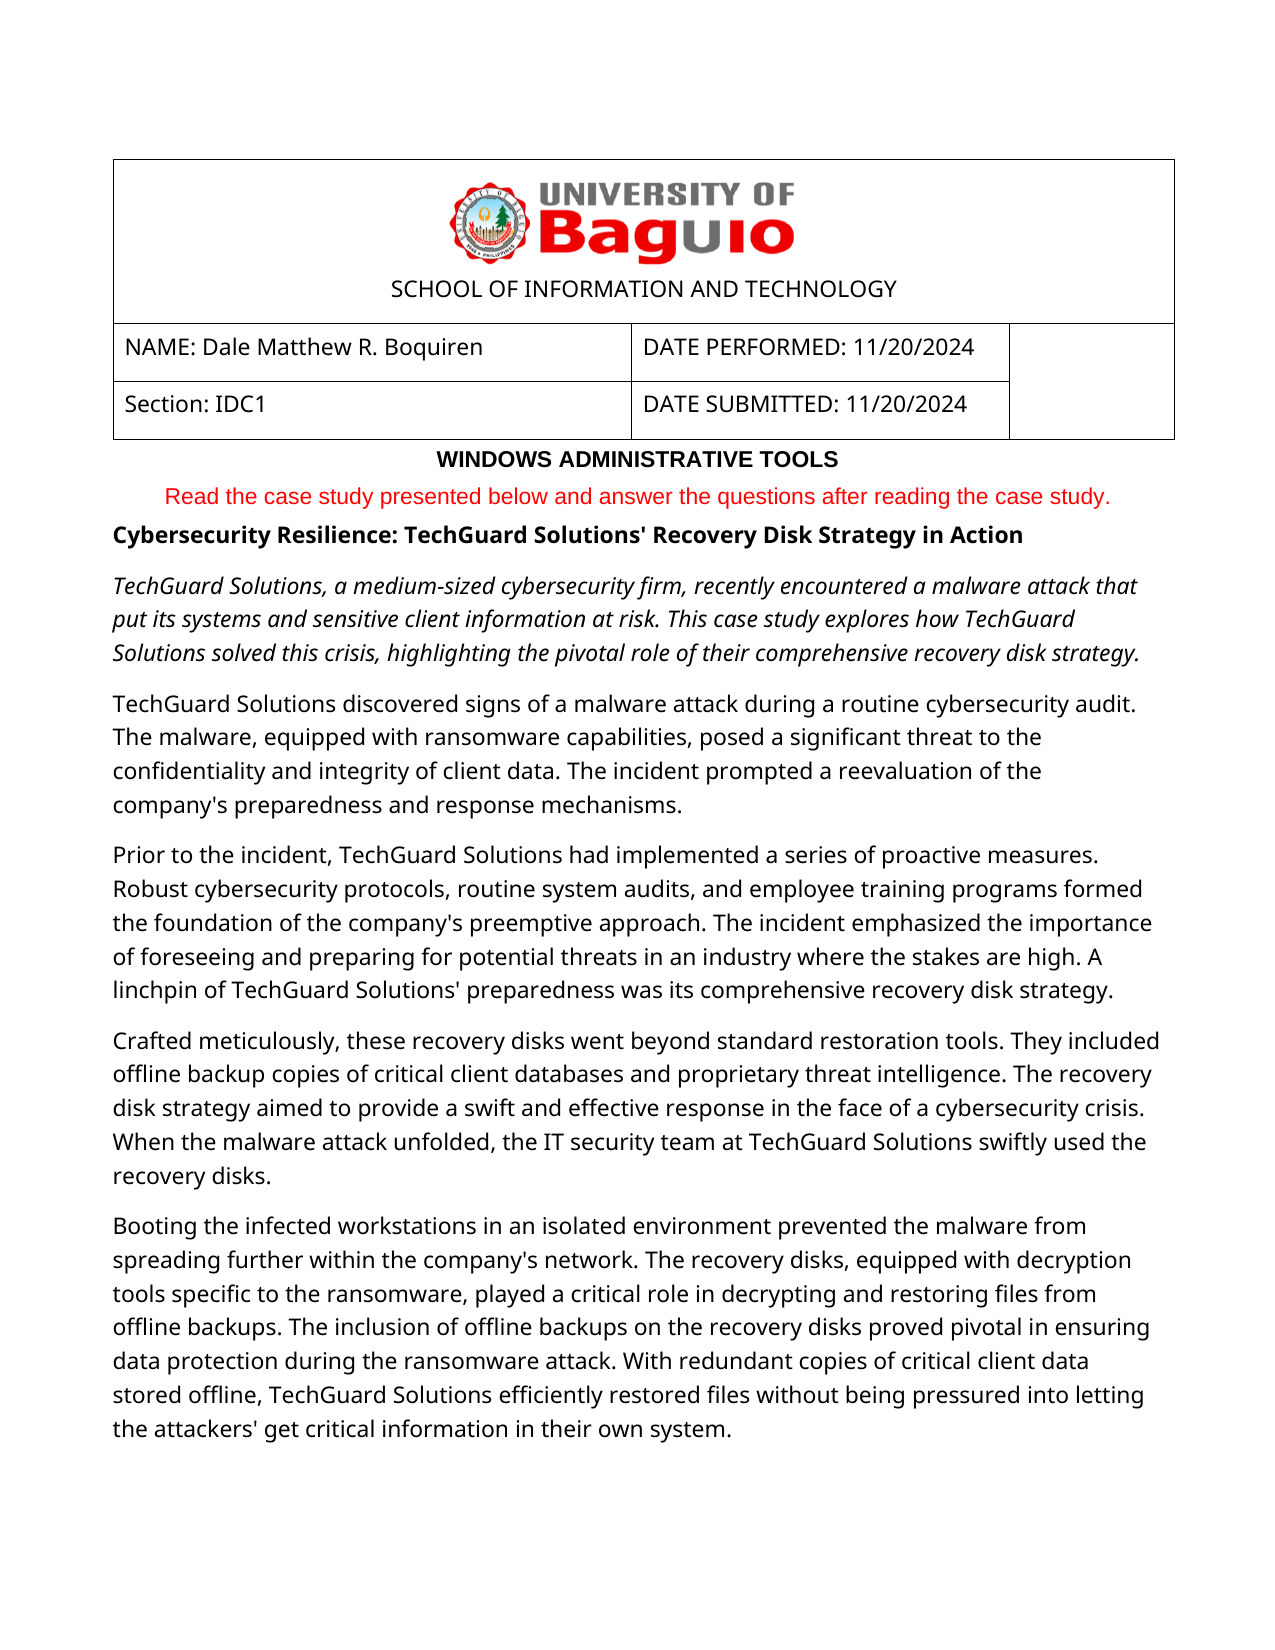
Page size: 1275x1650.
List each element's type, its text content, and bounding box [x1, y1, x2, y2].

text TechGuard Solutions discovered signs of a malware attack during a routine cybersecurity audit. The malware, equipped with ransomware capabilities, posed a significant threat to the confidentiality and integrity of client data. The incident prompted a reevaluation of the company's preparedness and response mechanisms. [112, 687, 1162, 820]
table_header SCHOOL OF INFORMATION AND TECHNOLOGY [114, 160, 1174, 323]
table_cell DATE PERFORMED: 11/20/2024 [632, 324, 1009, 381]
text Prior to the incident, TechGuard Solutions had implemented a series of proactive measures. Robust cybersecurity protocols, routine system audits, and employee training programs formed the foundation of the company's preemptive approach. The incident emphasized the importance of foreseeing and preparing for potential threats in an industry where the stakes are high. A linchpin of TechGuard Solutions' preparedness was its comprehensive recovery disk strategy. [112, 839, 1162, 1005]
table_cell DATE SUBMITTED: 11/20/2024 [632, 382, 1009, 439]
text Read the case study presented below and answer the questions after reading the case study. [112, 483, 1162, 509]
text Booting the infected workstations in an isolated environment prevented the malware from spreading further within the company's network. The recovery disks, equipped with decryption tools specific to the ransomware, played a critical role in decrypting and restoring files from offline backups. The inclusion of offline backups on the recovery disks proved pivotal in ensuring data protection during the ransomware attack. With redundant copies of critical client data stored offline, TechGuard Solutions efficiently restored files without being pressured into letting the attackers' get critical information in their own system. [112, 1210, 1162, 1444]
picture [441, 178, 802, 268]
text Cybersecurity Resilience: TechGuard Solutions' Recovery Disk Strategy in Action [112, 519, 1162, 550]
text TechGuard Solutions, a medium-sized cybersecurity firm, recently encountered a malware attack that put its systems and sensitive client information at risk. This case study explores how TechGuard Solutions solved this crisis, highlighting the pivotal role of their comprehensive recovery disk strategy. [112, 569, 1162, 668]
table_cell [1010, 324, 1174, 439]
table_cell Section: IDC1 [114, 382, 631, 439]
text WINDOWS ADMINISTRATIVE TOOLS [112, 446, 1162, 473]
table_cell NAME: Dale Matthew R. Boquiren [114, 324, 631, 381]
text Crafted meticulously, these recovery disks went beyond standard restoration tools. They included offline backup copies of critical client databases and proprietary threat intelligence. The recovery disk strategy aimed to provide a swift and effective response in the face of a cybersecurity crisis. When the malware attack unfolded, the IT security team at TechGuard Solutions swiftly used the recovery disks. [112, 1024, 1162, 1191]
